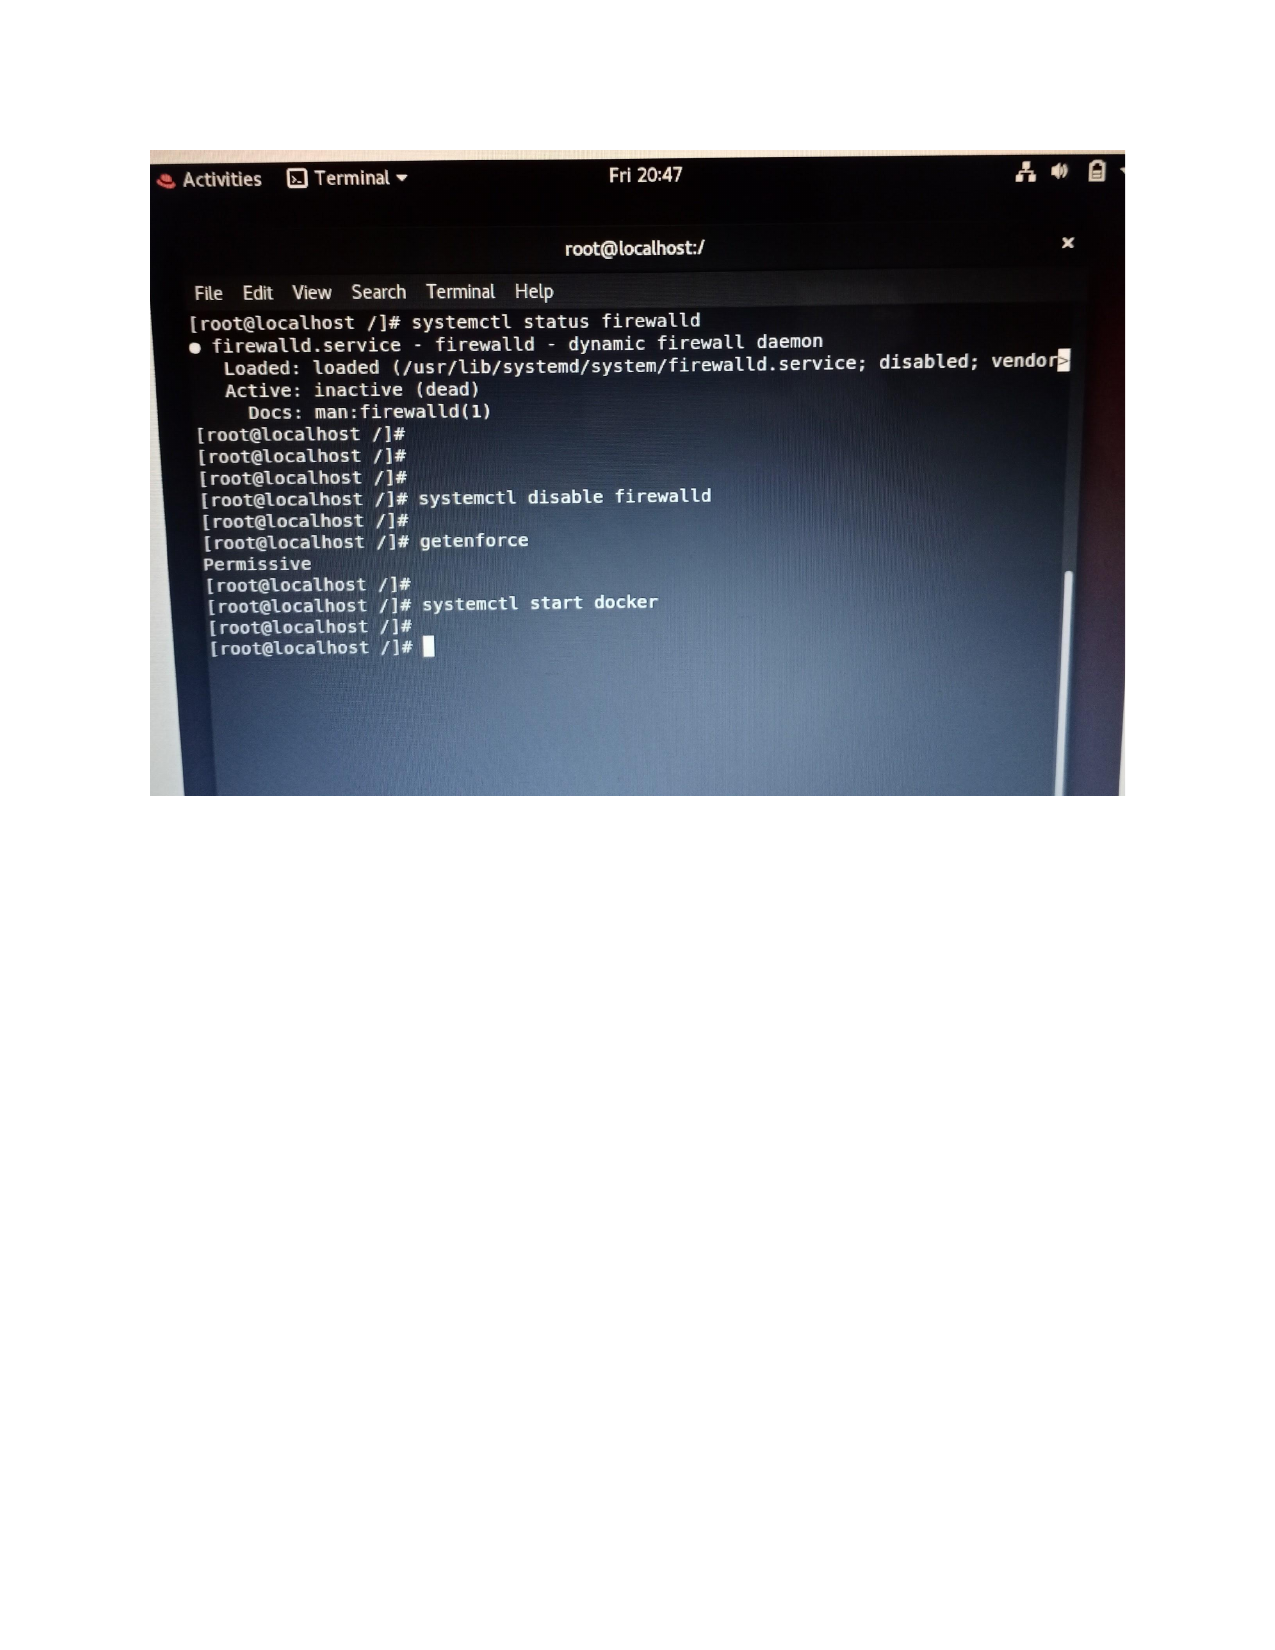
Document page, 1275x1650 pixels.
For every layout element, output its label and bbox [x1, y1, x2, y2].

picture [150, 150, 1125, 796]
